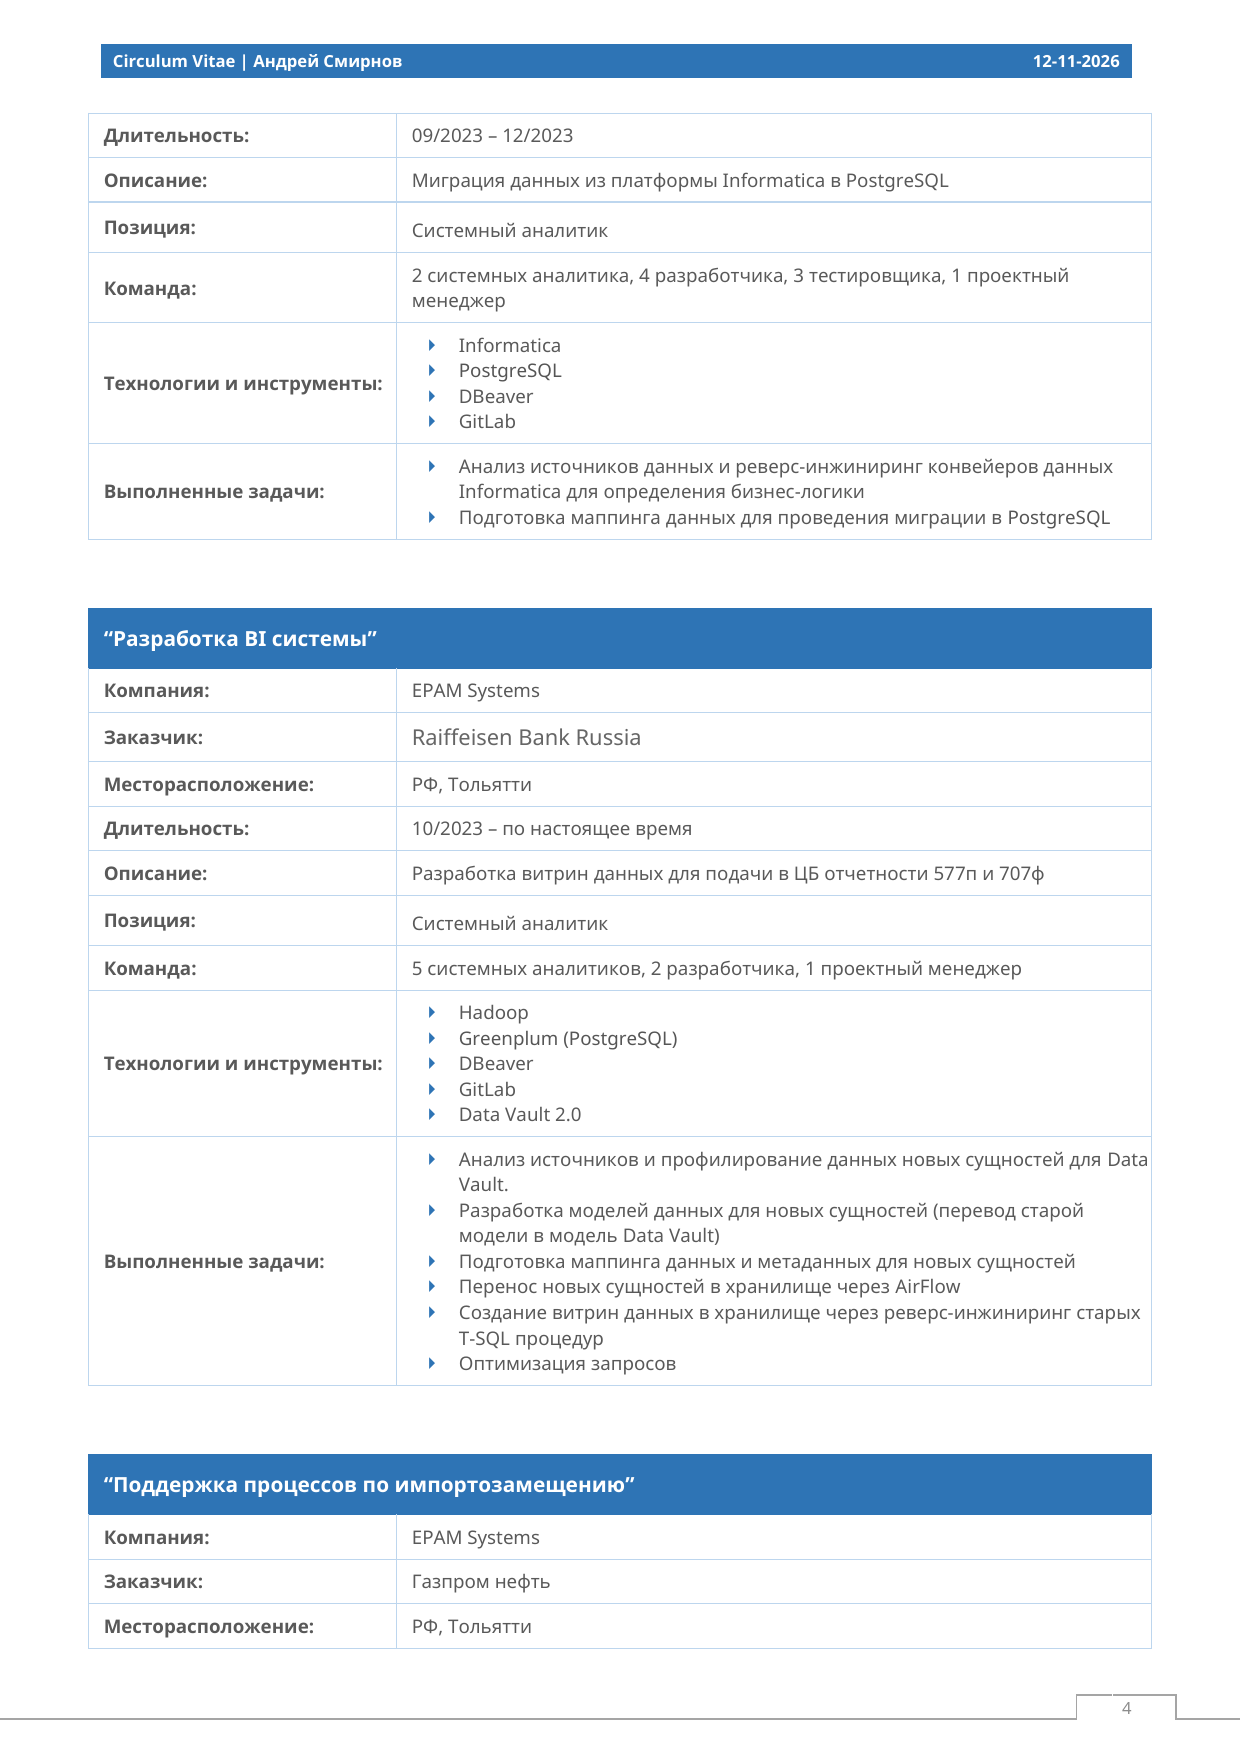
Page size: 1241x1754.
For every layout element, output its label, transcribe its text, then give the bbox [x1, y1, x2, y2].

table_cell Описание: [89, 851, 396, 894]
table_cell Команда: [89, 253, 396, 322]
table_cell 5 системных аналитиков, 2 разработчика, 1 проектный менеджер [397, 946, 1151, 990]
table_cell Месторасположение: [89, 1604, 396, 1647]
table_cell Системный аналитик [397, 896, 1151, 945]
table_cell Компания: [89, 669, 396, 712]
table_cell Разработка витрин данных для подачи в ЦБ отчетности 577п и 707ф [397, 851, 1151, 894]
table_cell Длительность: [89, 114, 396, 157]
table_header “Разработка BI системы” [89, 609, 1151, 668]
table_cell РФ, Тольятти [397, 762, 1151, 806]
table_cell Позиция: [89, 896, 396, 945]
table_cell Позиция: [89, 203, 396, 252]
table_cell Технологии и инструменты: [89, 323, 396, 443]
table_cell Informatica PostgreSQL DBeaver GitLab [397, 323, 1151, 443]
table_cell Длительность: [89, 807, 396, 850]
table_cell 10/2023 – по настоящее время [397, 807, 1151, 850]
table_cell РФ, Тольятти [397, 1604, 1151, 1647]
table_cell Анализ источников и профилирование данных новых сущностей для Data Vault. Разработка моделей данных для новых сущностей (перевод старой модели в модель Data Vault) Подготовка маппинга данных и метаданных для новых сущностей Перенос новых сущностей в хранилище через AirFlow Создание витрин данных в хранилище через реверс-инжиниринг старых T-SQL процедур Оптимизация запросов [397, 1137, 1151, 1385]
table_cell Заказчик: [89, 713, 396, 761]
table_cell 09/2023 – 12/2023 [397, 114, 1151, 157]
table_header “Поддержка процессов по импортозамещению” [89, 1455, 1151, 1514]
table_cell Hadoop Greenplum (PostgreSQL) DBeaver GitLab Data Vault 2.0 [397, 991, 1151, 1136]
table_cell Месторасположение: [89, 762, 396, 806]
table_cell Системный аналитик [397, 203, 1151, 252]
table_cell Компания: [89, 1515, 396, 1558]
table_cell Описание: [89, 158, 396, 201]
table_cell 2 системных аналитика, 4 разработчика, 3 тестировщика, 1 проектный менеджер [397, 253, 1151, 322]
table_cell Raiffeisen Bank Russia [397, 713, 1151, 761]
table_cell EPAM Systems [397, 1515, 1151, 1558]
table_cell Газпром нефть [397, 1560, 1151, 1603]
table_cell EPAM Systems [397, 669, 1151, 712]
table_cell Выполненные задачи: [89, 1137, 396, 1385]
table_cell Заказчик: [89, 1560, 396, 1603]
table_cell Миграция данных из платформы Informatica в PostgreSQL [397, 158, 1151, 201]
table_cell Технологии и инструменты: [89, 991, 396, 1136]
table_cell Выполненные задачи: [89, 444, 396, 539]
table_cell Команда: [89, 946, 396, 990]
